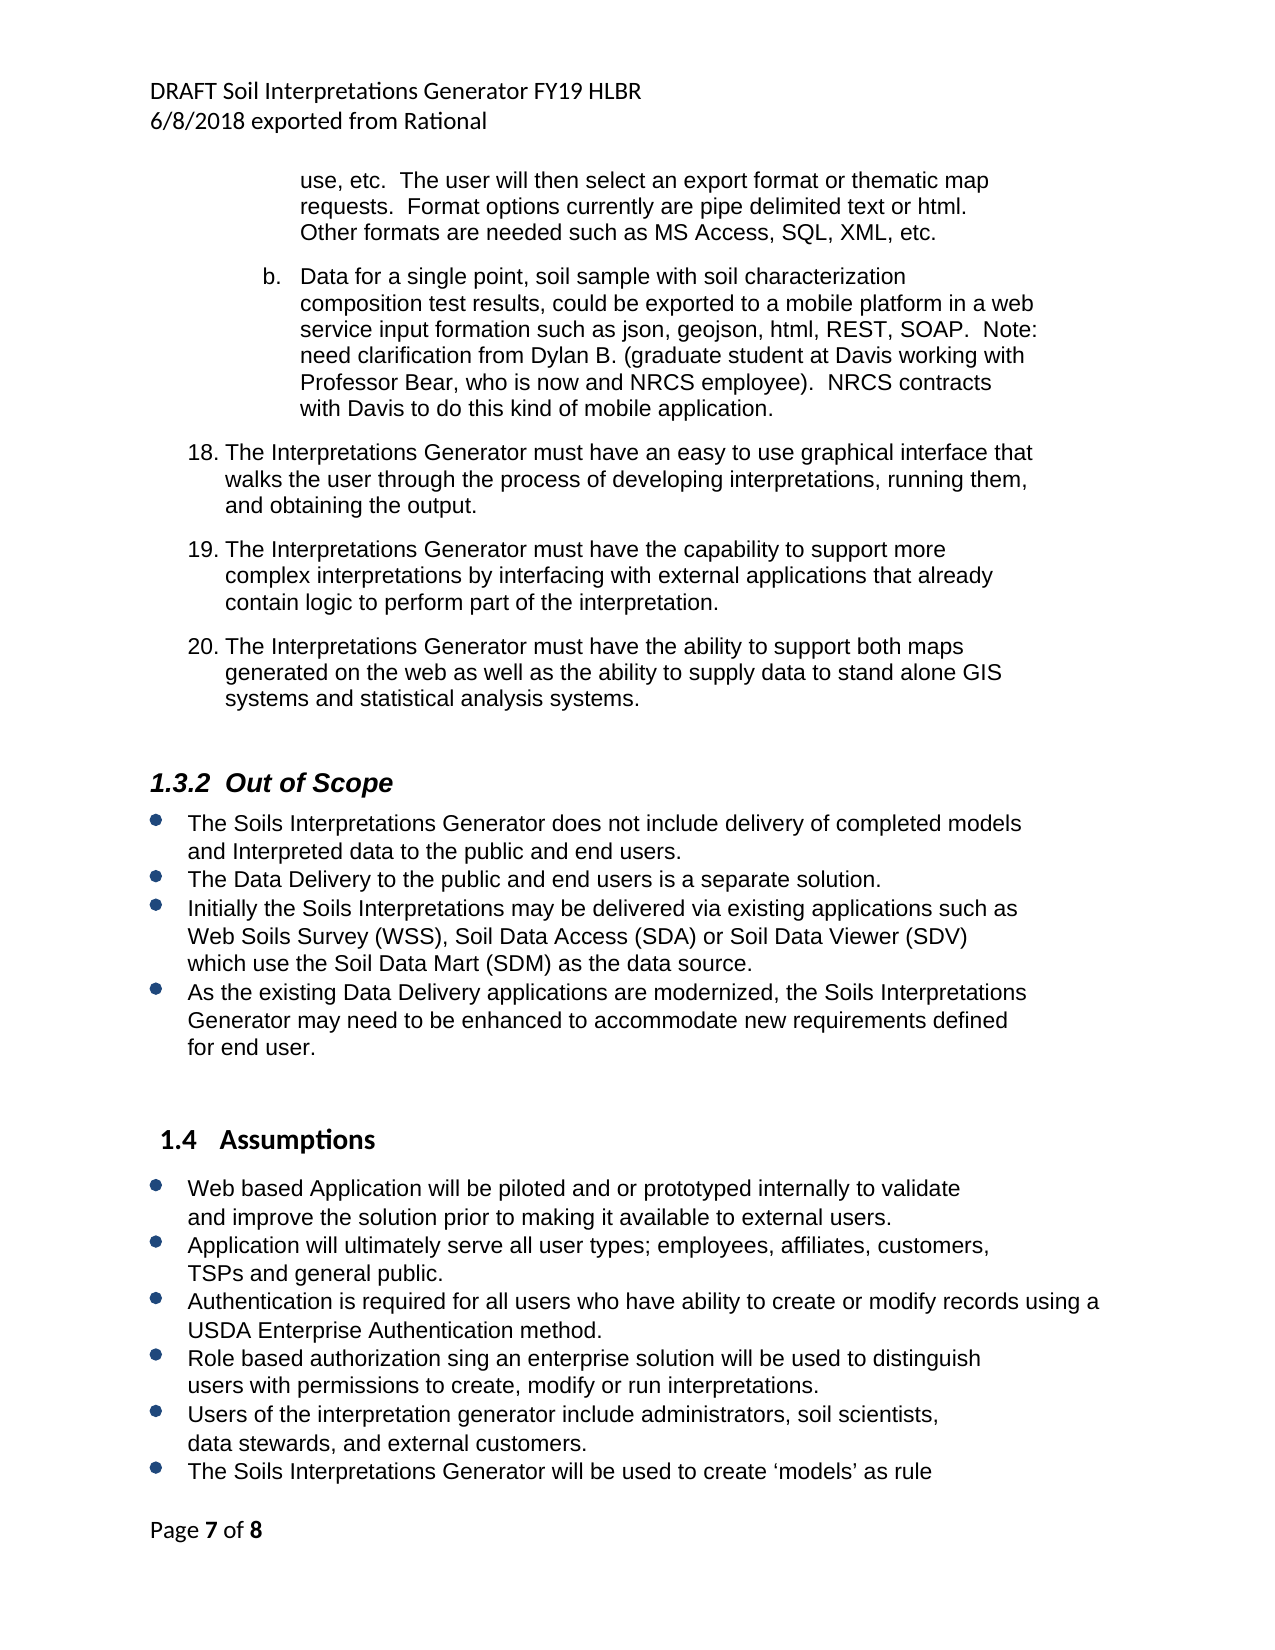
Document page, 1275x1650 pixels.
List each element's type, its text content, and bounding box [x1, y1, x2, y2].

list Role based authorization sing an enterprise solution will be used to distinguish users with permissions to create, modify or run interpretations. [150, 1344, 1028, 1399]
subtitle Assumptions [159, 1121, 1125, 1157]
list Data for a single point, soil sample with soil characterization composition test results, could be exported to a mobile platform in a web service input formation such as json, geojson, html, REST, SOAP. Note: need clarification from Dylan B. (graduate student at Davis working with Professor Bear, who is now and NRCS employee). NRCS contracts with Davis to do this kind of mobile application. [262, 263, 1037, 421]
list As the existing Data Delivery applications are modernized, the Soils Interpretations Generator may need to be enhanced to accommodate new requirements defined for end user. [150, 978, 1028, 1061]
subtitle Out of Scope [150, 767, 1125, 798]
list The Data Delivery to the public and end users is a separate solution. [150, 866, 1028, 893]
list Authentication is required for all users who have ability to create or modify records using a USDA Enterprise Authentication method. [150, 1287, 1125, 1343]
list Initially the Soils Interpretations may be delivered via existing applications such as Web Soils Survey (WSS), Soil Data Access (SDA) or Soil Data Viewer (SDV) which use the Soil Data Mart (SDM) as the data source. [150, 894, 1028, 977]
list The Interpretations Generator must have the ability to support both maps generated on the web as well as the ability to supply data to stand alone GIS systems and statistical analysis systems. [187, 633, 1037, 712]
list The Interpretations Generator must have an easy to use graphical interface that walks the user through the process of developing interpretations, running them, and obtaining the output. [187, 439, 1037, 518]
list Application will ultimately serve all user types; employees, affiliates, customers, TSPs and general public. [150, 1231, 1028, 1287]
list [262, 167, 1037, 246]
list Web based Application will be piloted and or prototyped internally to validate and improve the solution prior to making it available to external users. [150, 1174, 981, 1230]
list The Soils Interpretations Generator does not include delivery of completed models and Interpreted data to the public and end users. [150, 809, 1028, 865]
list The Interpretations Generator must have the capability to support more complex interpretations by interfacing with external applications that already contain logic to perform part of the interpretation. [187, 536, 1037, 615]
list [150, 1456, 962, 1486]
list Users of the interpretation generator include administrators, soil scientists, data stewards, and external customers. [150, 1399, 962, 1456]
